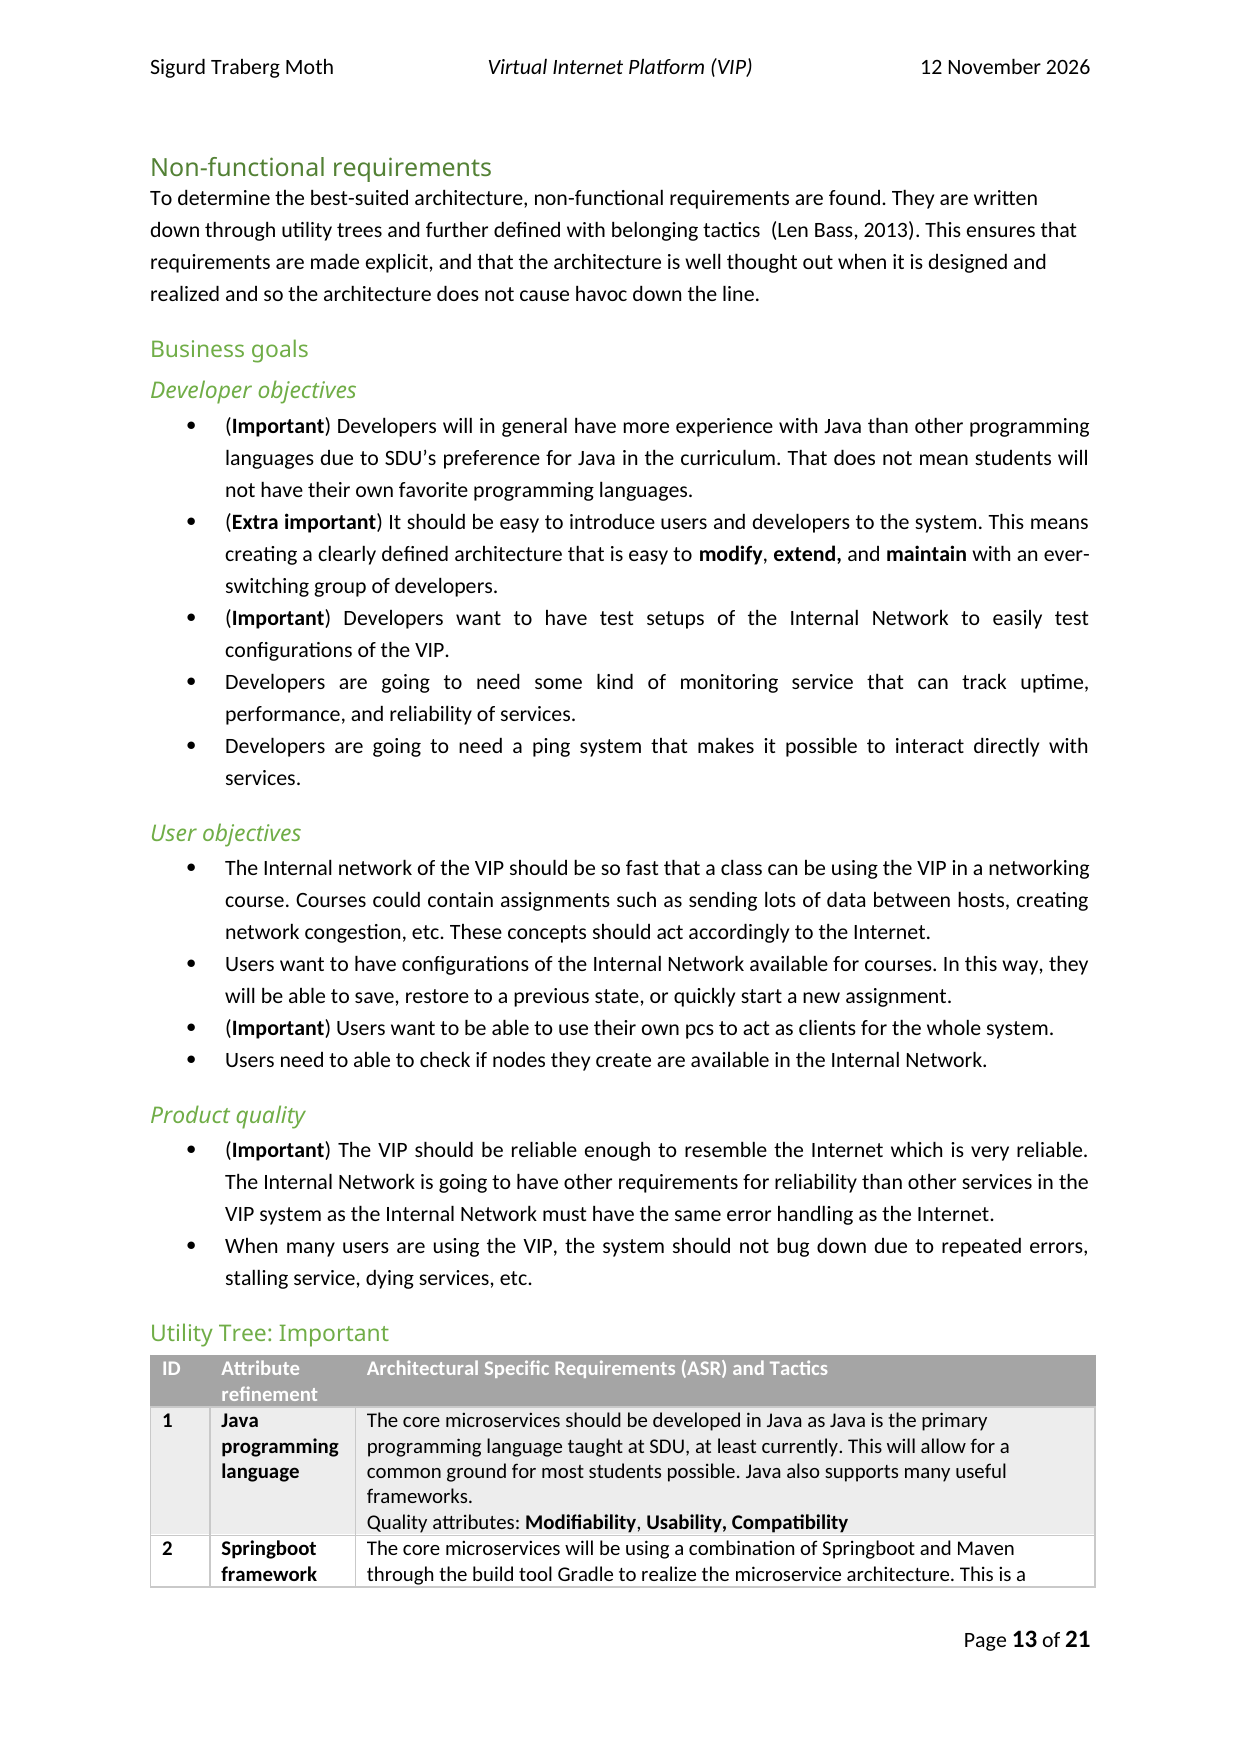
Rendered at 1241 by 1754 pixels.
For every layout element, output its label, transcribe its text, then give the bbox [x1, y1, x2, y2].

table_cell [356, 1536, 1094, 1586]
subtitle Non-functional requirements [150, 150, 1090, 184]
table_cell 2 [151, 1536, 209, 1586]
list (Important) Developers want to have test setups of the Internal Network to easily test configurations of the VIP. [187, 604, 1090, 662]
list Developers are going to need a ping system that makes it possible to interact directly with services. [187, 732, 1090, 790]
table_header Architectural Specific Requirements (ASR) and Tactics [356, 1356, 1094, 1406]
table_header ID [151, 1356, 209, 1406]
subtitle Developer objectives [150, 374, 1090, 406]
list Developers are going to need some kind of monitoring service that can track uptime, performance, and reliability of services. [187, 668, 1090, 726]
list Users want to have configurations of the Internal Network available for courses. In this way, they will be able to save, restore to a previous state, or quickly start a new assignment. [187, 950, 1090, 1009]
list When many users are using the VIP, the system should not bug down due to repeated errors, stalling service, dying services, etc. [187, 1232, 1090, 1291]
list (Important) The VIP should be reliable enough to resemble the Internet which is very reliable. The Internal Network is going to have other requirements for reliability than other services in the VIP system as the Internal Network must have the same error handling as the Internet. [187, 1136, 1090, 1227]
list (Extra important) It should be easy to introduce users and developers to the system. This means creating a clearly defined architecture that is easy to modify, extend, and maintain with an ever-switching group of developers. [187, 508, 1090, 598]
subtitle User objectives [150, 817, 1090, 848]
table_cell Java programming language [211, 1408, 355, 1534]
text To determine the best-suited architecture, non-functional requirements are found. They are written down through utility trees and further defined with belonging tactics . This ensures that requirements are made explicit, and that the architecture is well thought out when it is designed and realized and so the architecture does not cause havoc down the line. [150, 184, 1090, 307]
subtitle Utility Tree: Important [150, 1317, 1090, 1348]
list Users need to able to check if nodes they create are available in the Internal Network. [187, 1046, 1090, 1073]
list (Important) Developers will in general have more experience with Java than other programming languages due to SDU’s preference for Java in the curriculum. That does not mean students will not have their own favorite programming languages. [187, 412, 1090, 503]
list The Internal network of the VIP should be so fast that a class can be using the VIP in a networking course. Courses could contain assignments such as sending lots of data between hosts, creating network congestion, etc. These concepts should act accordingly to the Internet. [187, 854, 1090, 945]
table_cell 1 [151, 1408, 209, 1534]
subtitle Business goals [150, 333, 1090, 364]
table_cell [211, 1536, 355, 1586]
list (Important) Users want to be able to use their own pcs to act as clients for the whole system. [187, 1014, 1090, 1041]
table_cell The core microservices should be developed in Java as Java is the primary programming language taught at SDU, at least currently. This will allow for a common ground for most students possible. Java also supports many useful frameworks. Quality attributes: Modifiability, Usability, Compatibility [356, 1408, 1094, 1534]
table_header Attribute refinement [211, 1356, 355, 1406]
subtitle Product quality [150, 1099, 1090, 1130]
